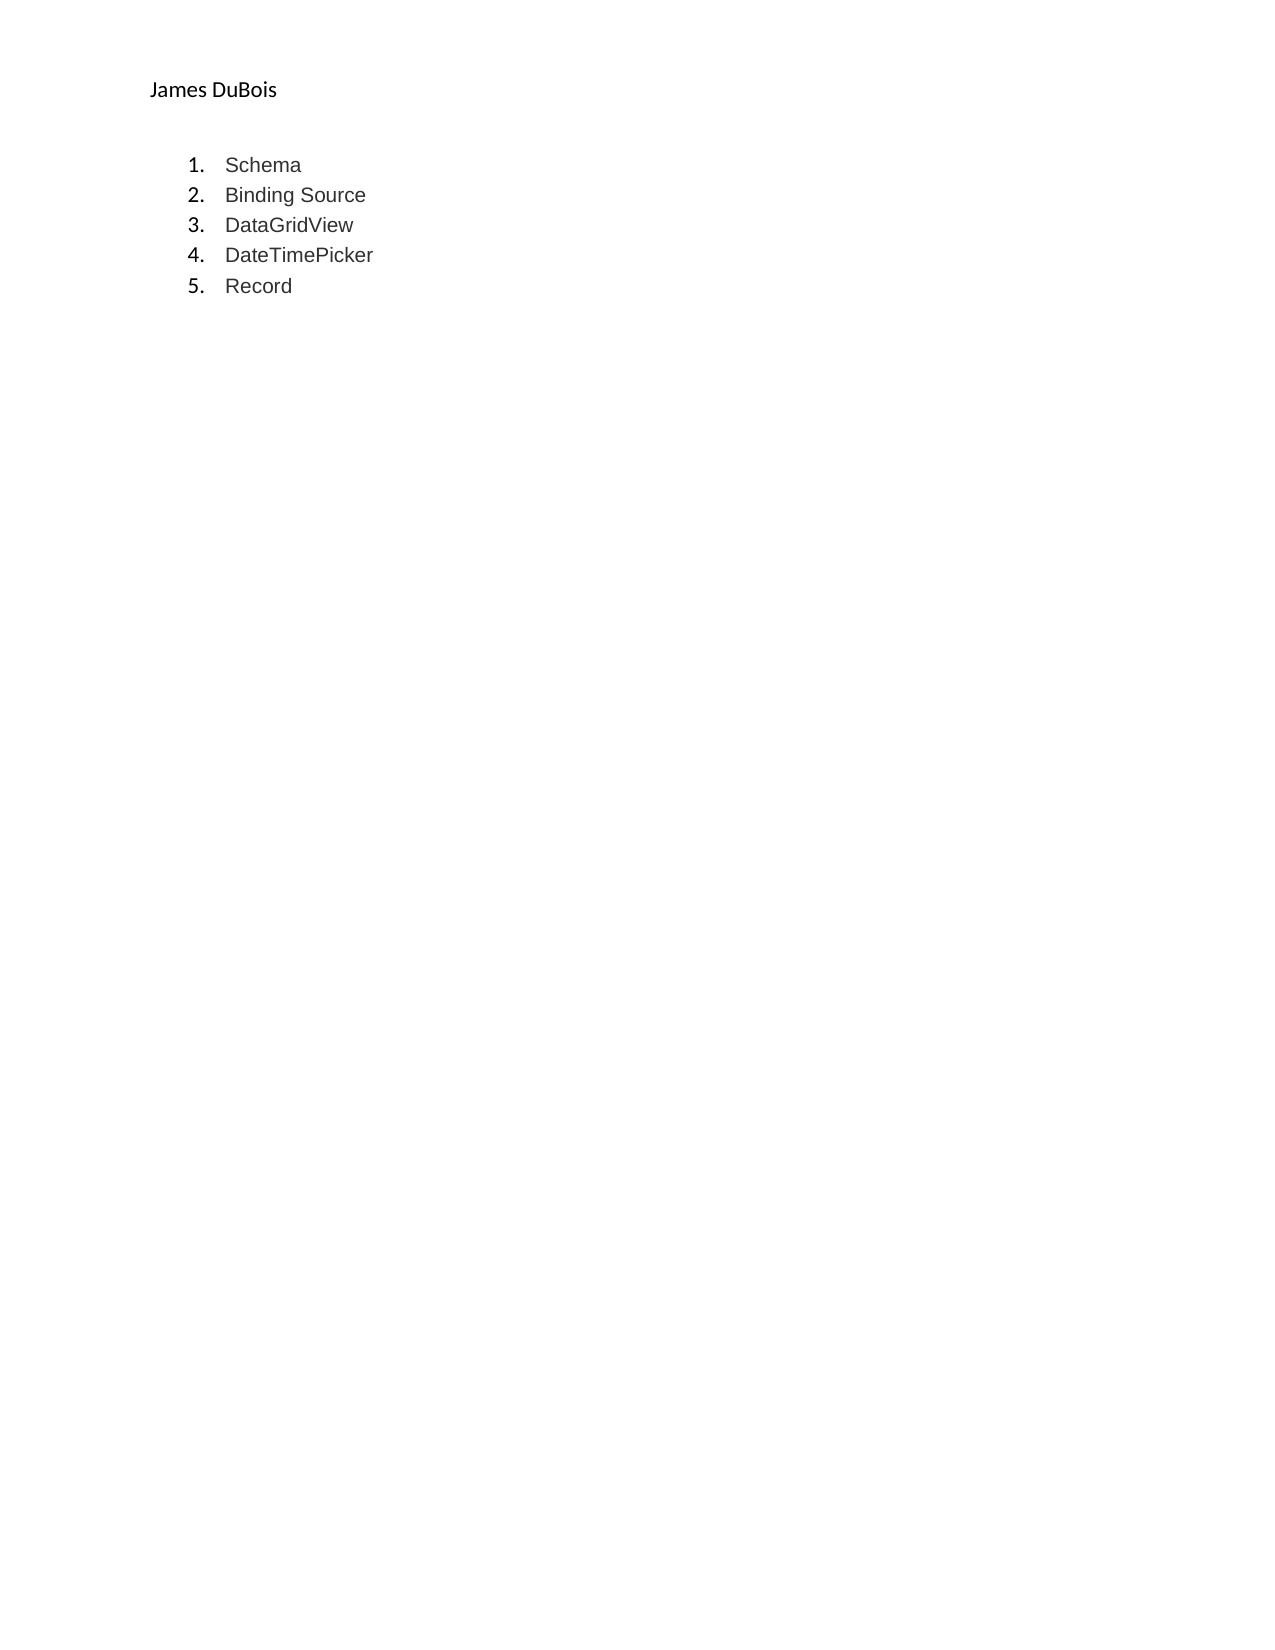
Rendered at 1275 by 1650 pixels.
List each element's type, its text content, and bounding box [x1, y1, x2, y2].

list DateTimePicker [187, 241, 1125, 269]
list DataGridView [187, 210, 1125, 238]
list Binding Source [187, 180, 1125, 208]
list Record [187, 271, 1125, 299]
list Schema [187, 150, 1125, 178]
